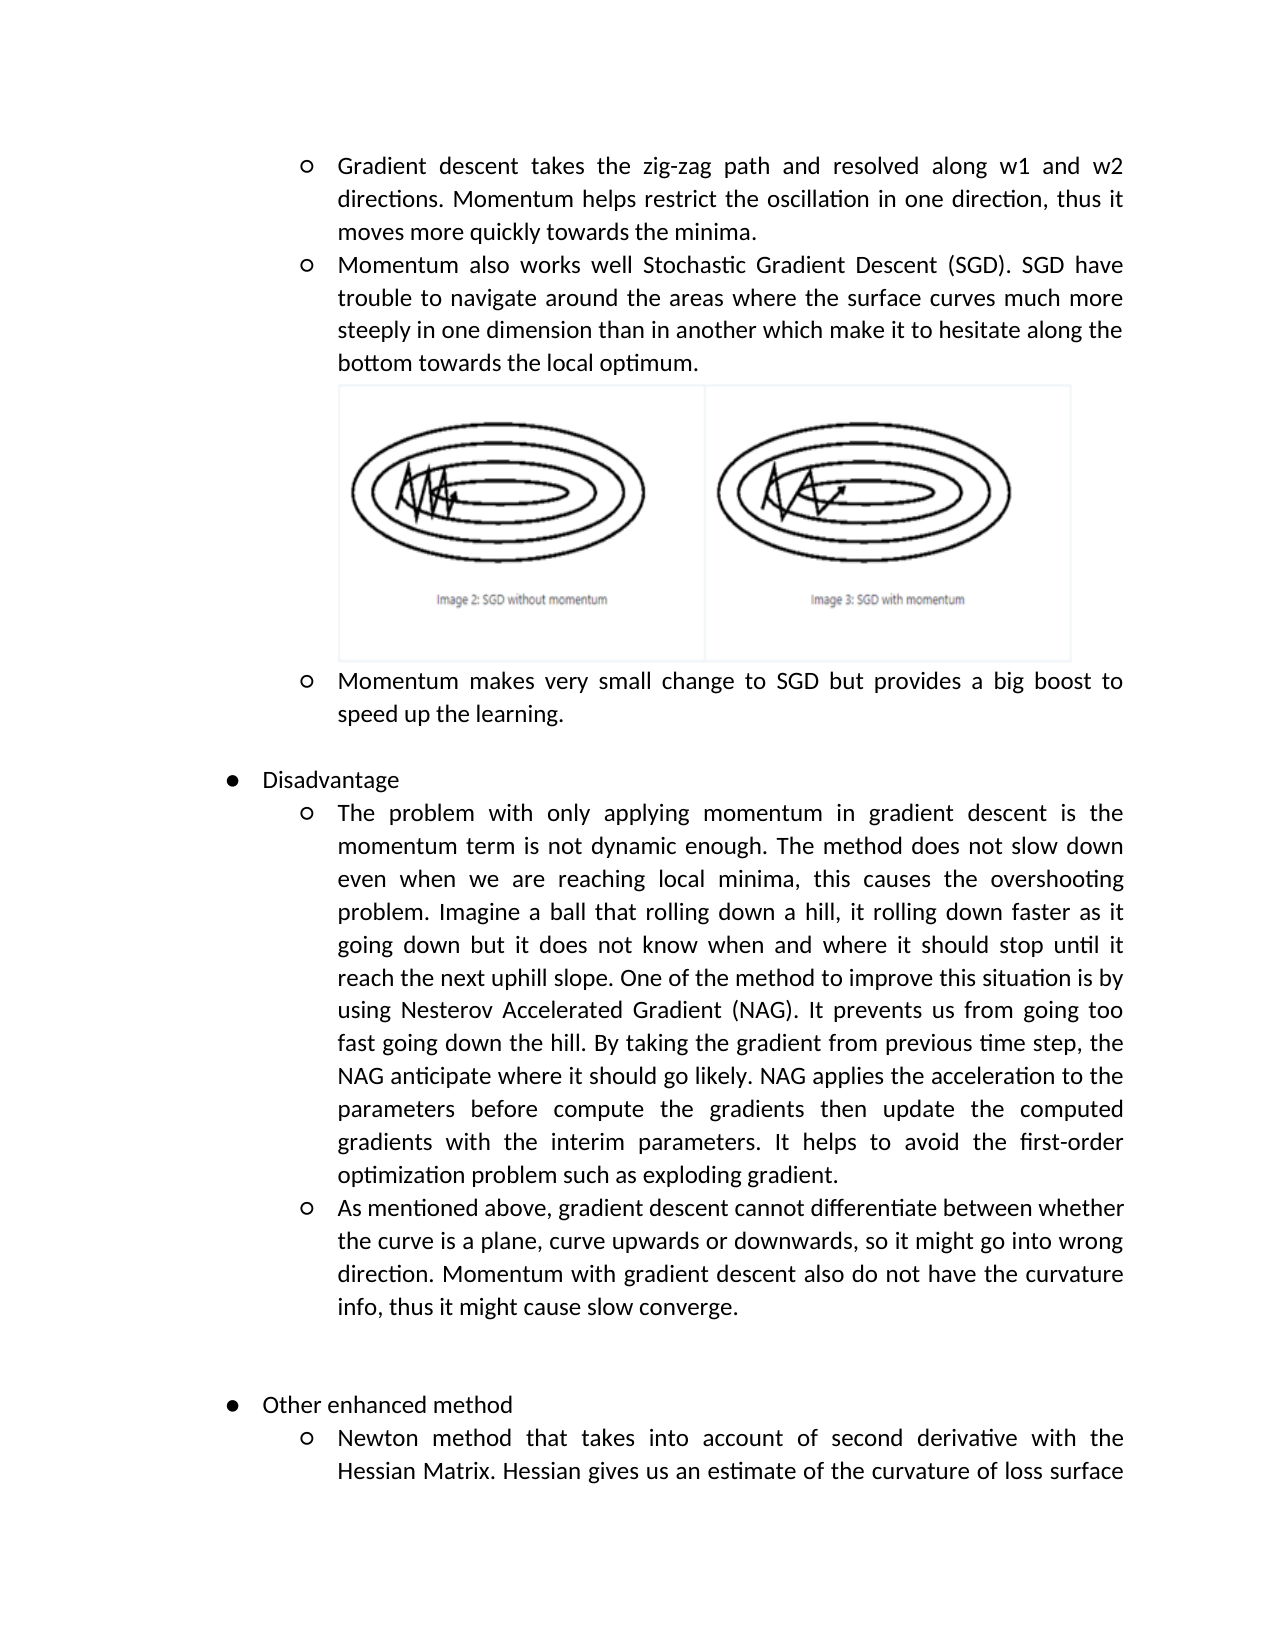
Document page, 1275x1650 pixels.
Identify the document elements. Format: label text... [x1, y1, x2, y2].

picture [337, 380, 1073, 664]
list As mentioned above, gradient descent cannot differentiate between whether the curve is a plane, curve upwards or downwards, so it might go into wrong direction. Momentum with gradient descent also do not have the curvature info, thus it might cause slow converge. [300, 1192, 1125, 1321]
list Disadvantage [225, 764, 1125, 795]
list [300, 1422, 1125, 1486]
list Momentum makes very small change to SGD but provides a big boost to speed up the learning. [300, 665, 1125, 729]
list The problem with only applying momentum in gradient descent is the momentum term is not dynamic enough. The method does not slow down even when we are reaching local minima, this causes the overshooting problem. Imagine a ball that rolling down a hill, it rolling down faster as it going down but it does not know when and where it should stop until it reach the next uphill slope. One of the method to improve this situation is by using Nesterov Accelerated Gradient (NAG). It prevents us from going too fast going down the hill. By taking the gradient from previous time step, the NAG anticipate where it should go likely. NAG applies the acceleration to the parameters before compute the gradients then update the computed gradients with the interim parameters. It helps to avoid the first-order optimization problem such as exploding gradient. [300, 797, 1125, 1190]
list Gradient descent takes the zig-zag path and resolved along w1 and w2 directions. Momentum helps restrict the oscillation in one direction, thus it moves more quickly towards the minima. [300, 150, 1125, 246]
list Momentum also works well Stochastic Gradient Descent (SGD). SGD have trouble to navigate around the areas where the surface curves much more steeply in one dimension than in another which make it to hesitate along the bottom towards the local optimum. [300, 249, 1125, 378]
list Other enhanced method [225, 1389, 1125, 1420]
